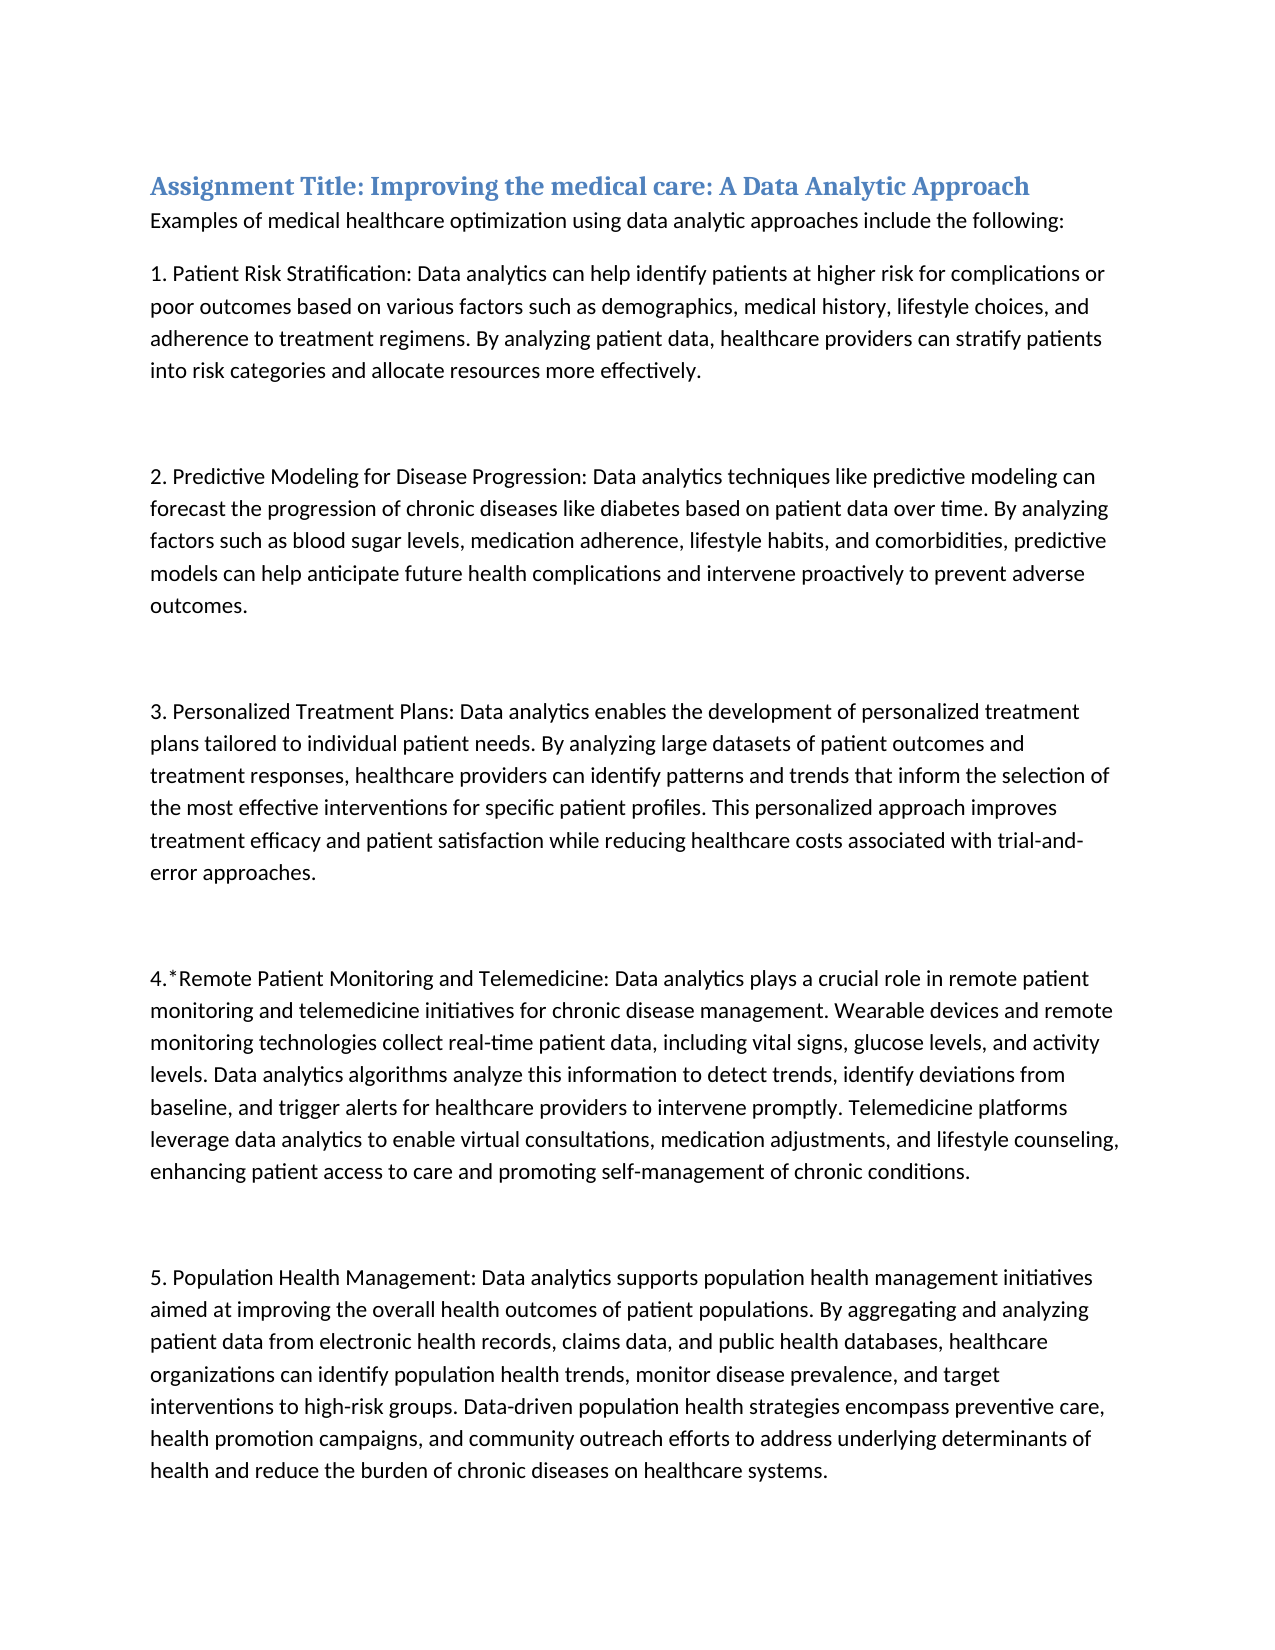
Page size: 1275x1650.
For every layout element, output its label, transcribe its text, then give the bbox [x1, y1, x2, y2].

text 2. Predictive Modeling for Disease Progression: Data analytics techniques like predictive modeling can forecast the progression of chronic diseases like diabetes based on patient data over time. By analyzing factors such as blood sugar levels, medication adherence, lifestyle habits, and comorbidities, predictive models can help anticipate future health complications and intervene proactively to prevent adverse outcomes. [150, 462, 1125, 619]
text Examples of medical healthcare optimization using data analytic approaches include the following: [150, 207, 1125, 234]
text 3. Personalized Treatment Plans: Data analytics enables the development of personalized treatment plans tailored to individual patient needs. By analyzing large datasets of patient outcomes and treatment responses, healthcare providers can identify patterns and trends that inform the selection of the most effective interventions for specific patient profiles. This personalized approach improves treatment efficacy and patient satisfaction while reducing healthcare costs associated with trial-and-error approaches. [150, 697, 1125, 886]
subtitle Assignment Title: Improving the medical care: A Data Analytic Approach [150, 171, 1125, 202]
text 4.*Remote Patient Monitoring and Telemedicine: Data analytics plays a crucial role in remote patient monitoring and telemedicine initiatives for chronic disease management. Wearable devices and remote monitoring technologies collect real-time patient data, including vital signs, glucose levels, and activity levels. Data analytics algorithms analyze this information to detect trends, identify deviations from baseline, and trigger alerts for healthcare providers to intervene promptly. Telemedicine platforms leverage data analytics to enable virtual consultations, medication adjustments, and lifestyle counseling, enhancing patient access to care and promoting self-management of chronic conditions. [150, 964, 1125, 1185]
text 1. Patient Risk Stratification: Data analytics can help identify patients at higher risk for complications or poor outcomes based on various factors such as demographics, medical history, lifestyle choices, and adherence to treatment regimens. By analyzing patient data, healthcare providers can stratify patients into risk categories and allocate resources more effectively. [150, 259, 1125, 384]
text 5. Population Health Management: Data analytics supports population health management initiatives aimed at improving the overall health outcomes of patient populations. By aggregating and analyzing patient data from electronic health records, claims data, and public health databases, healthcare organizations can identify population health trends, monitor disease prevalence, and target interventions to high-risk groups. Data-driven population health strategies encompass preventive care, health promotion campaigns, and community outreach efforts to address underlying determinants of health and reduce the burden of chronic diseases on healthcare systems. [150, 1263, 1125, 1484]
